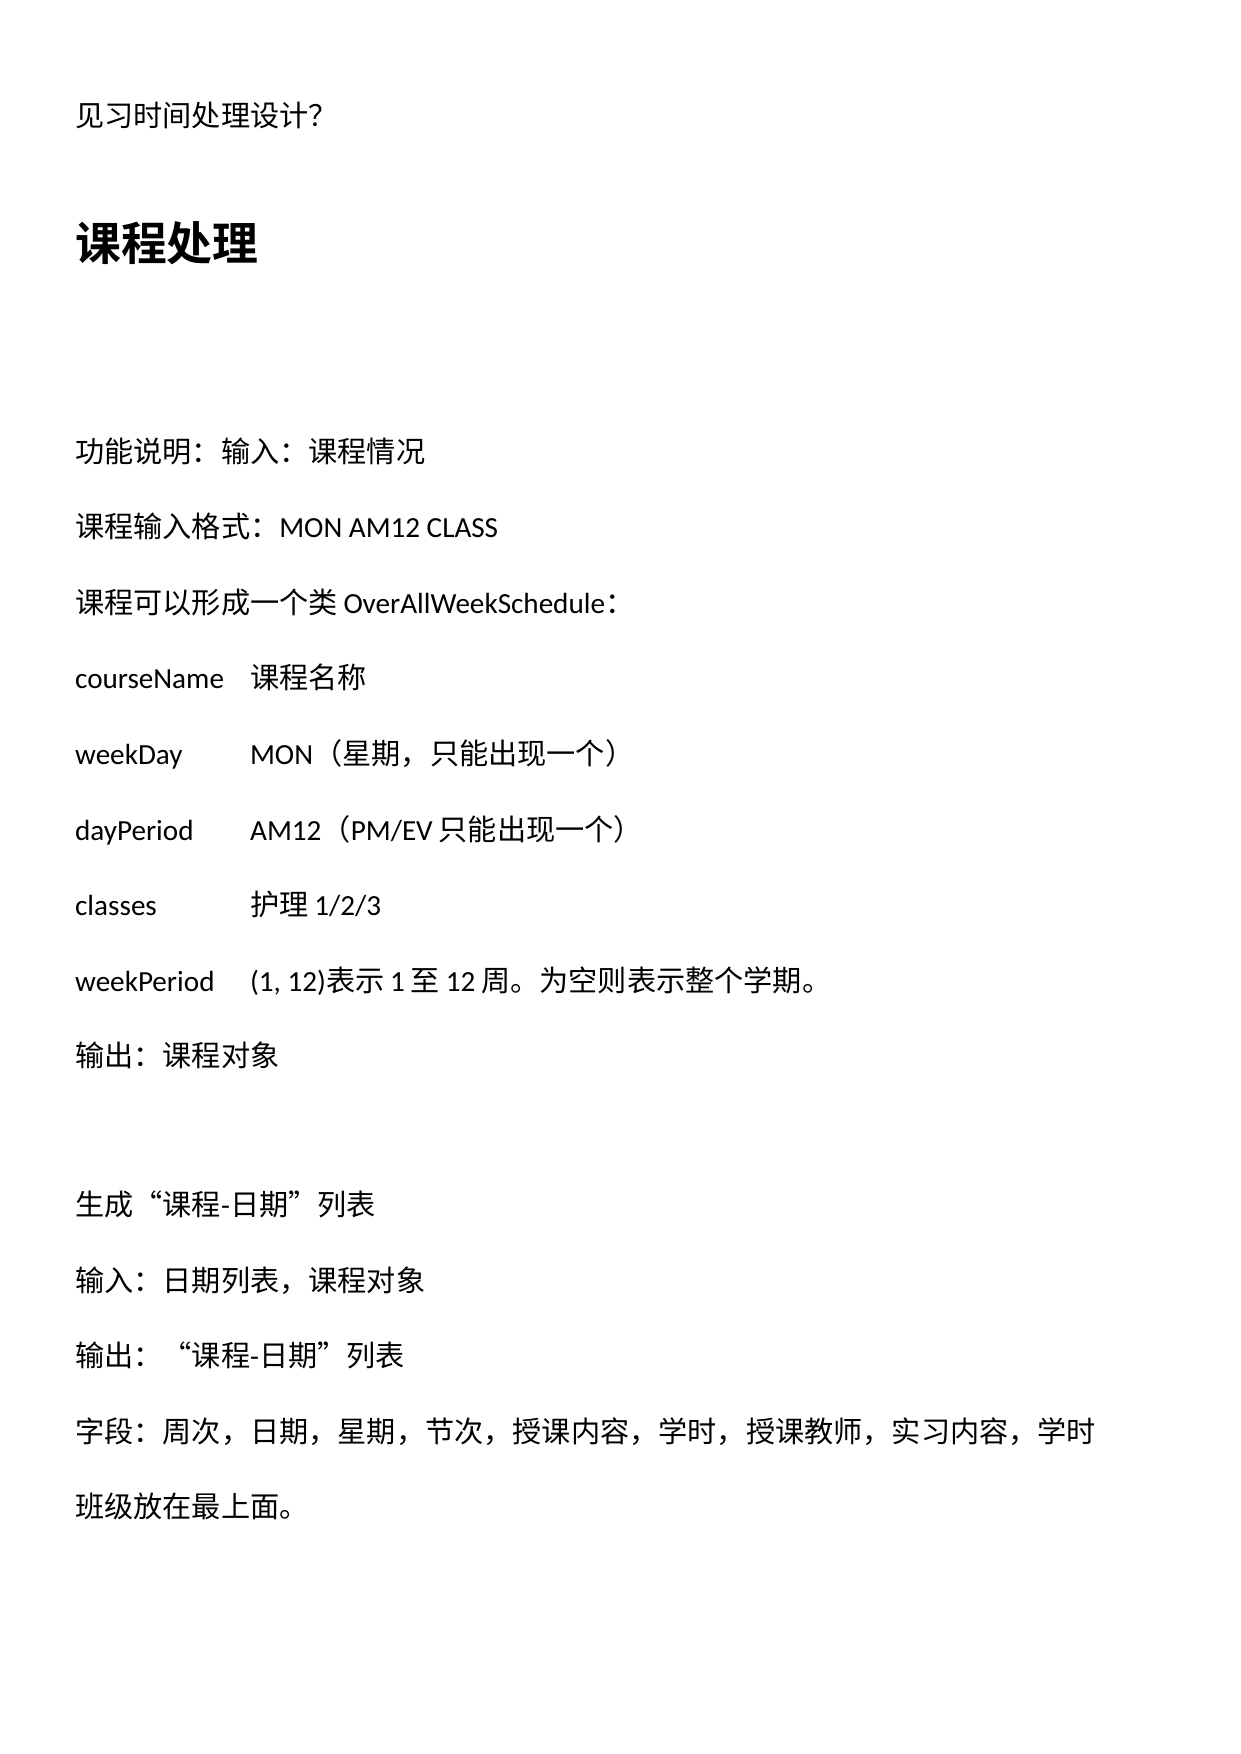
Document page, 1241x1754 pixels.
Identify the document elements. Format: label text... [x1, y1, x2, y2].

subtitle 课程处理 [75, 192, 1165, 289]
text 输入：日期列表，课程对象 [75, 1246, 1165, 1311]
text 班级放在最上面。 [75, 1473, 1165, 1538]
text classes 护理1/2/3 [75, 870, 1165, 935]
text courseName 课程名称 [75, 644, 1165, 709]
text 课程可以形成一个类OverAllWeekSchedule： [75, 568, 1165, 633]
text weekPeriod (1, 12)表示1至12周。为空则表示整个学期。 [75, 946, 1165, 1011]
text 输出：课程对象 [75, 1021, 1165, 1086]
text 见习时间处理设计？ [75, 81, 1165, 146]
text 字段：周次，日期，星期，节次，授课内容，学时，授课教师，实习内容，学时 [75, 1397, 1165, 1462]
text 输出：“课程-日期”列表 [75, 1322, 1165, 1387]
text 生成“课程-日期”列表 [75, 1171, 1165, 1236]
text 功能说明：输入：课程情况 [75, 417, 1165, 482]
text weekDay MON（星期，只能出现一个） [75, 719, 1165, 784]
text 课程输入格式：MON AM12 CLASS [75, 493, 1165, 558]
text dayPeriod AM12（PM/EV只能出现一个） [75, 795, 1165, 860]
